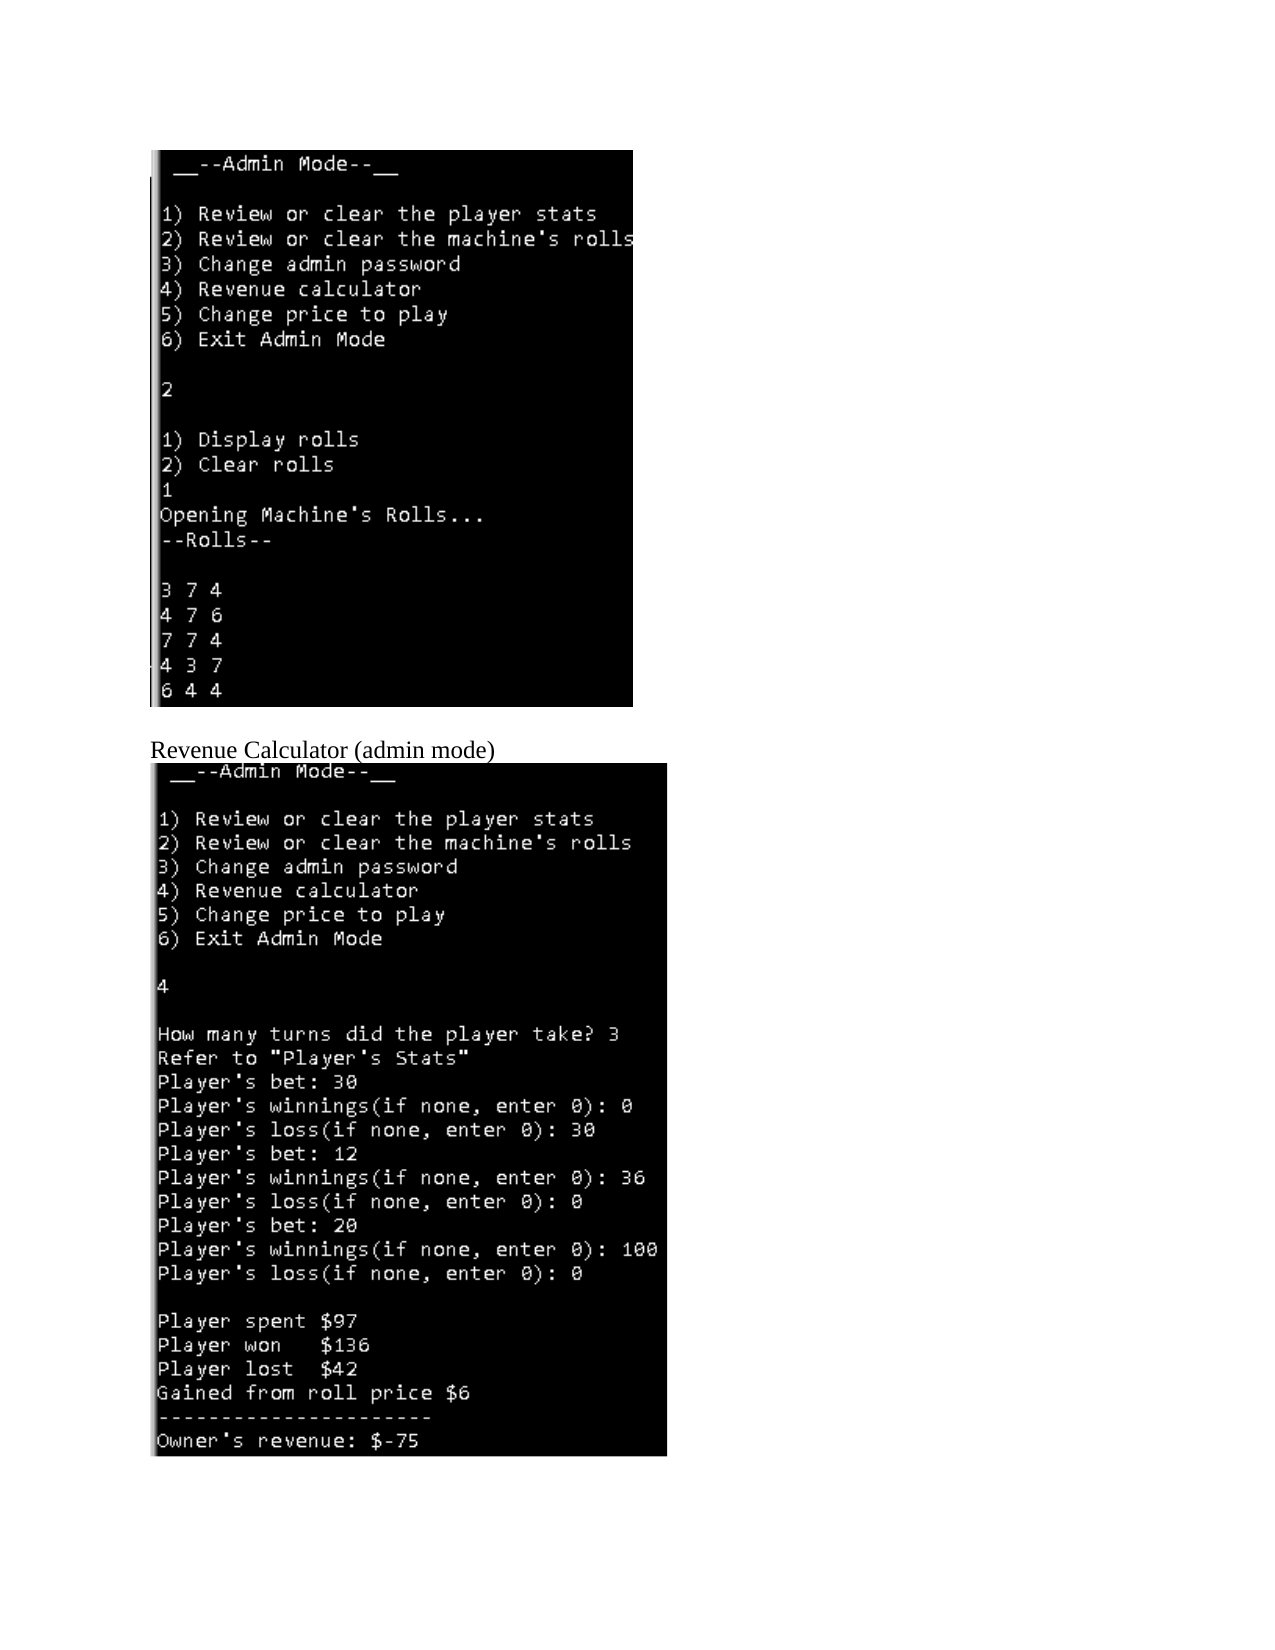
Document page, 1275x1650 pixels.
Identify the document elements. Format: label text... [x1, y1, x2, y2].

picture [150, 763, 668, 1458]
picture [150, 150, 633, 707]
text Revenue Calculator (admin mode) [150, 735, 1125, 764]
